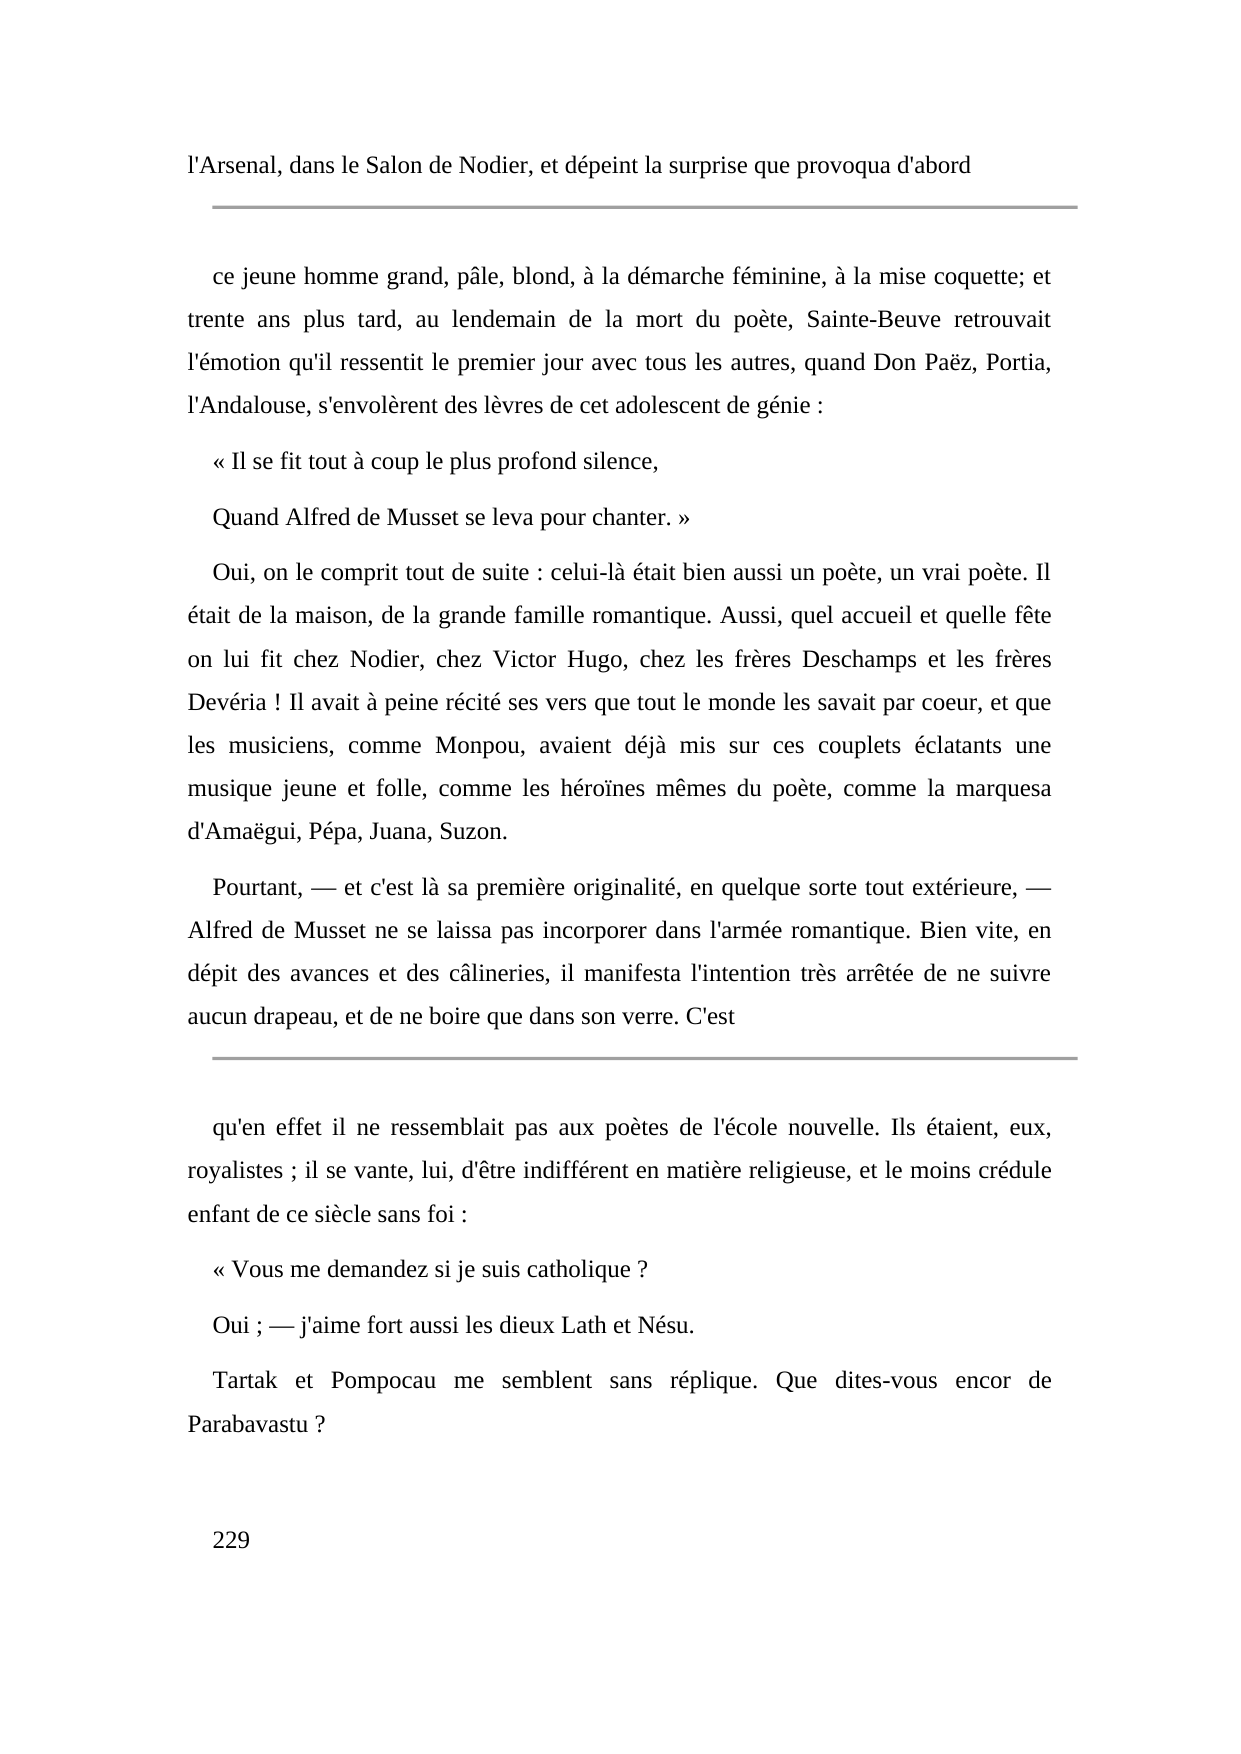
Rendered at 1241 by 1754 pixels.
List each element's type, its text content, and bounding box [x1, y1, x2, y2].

text Oui ; — j'aime fort aussi les dieux Lath et Nésu. [187, 1310, 1053, 1339]
text Pourtant, — et c'est là sa première originalité, en quelque sorte tout extérieure, — Alfred de Musset ne se laissa pas incorporer dans l'armée romantique. Bien vite, en dépit des avances et des câlineries, il manifesta l'intention très arrêtée de ne suivre aucun drapeau, et de ne boire que dans son verre. C'est [187, 872, 1053, 1030]
text Tartak et Pompocau me semblent sans réplique. Que dites-vous encor de Parabavastu ? [187, 1366, 1053, 1437]
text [187, 150, 1053, 179]
text qu'en effet il ne ressemblait pas aux poètes de l'école nouvelle. Ils étaient, eux, royalistes ; il se vante, lui, d'être indifférent en matière religieuse, et le moins crédule enfant de ce siècle sans foi : [187, 1112, 1053, 1227]
text Oui, on le comprit tout de suite : celui-là était bien aussi un poète, un vrai poète. Il était de la maison, de la grande famille romantique. Aussi, quel accueil et quelle fête on lui fit chez Nodier, chez Victor Hugo, chez les frères Deschamps et les frères Devéria ! Il avait à peine récité ses vers que tout le monde les savait par coeur, et que les musiciens, comme Monpou, avaient déjà mis sur ces couplets éclatants une musique jeune et folle, comme les héroïnes mêmes du poète, comme la marquesa d'Amaëgui, Pépa, Juana, Suzon. [187, 557, 1053, 845]
text « Vous me demandez si je suis catholique ? [187, 1254, 1053, 1283]
text Quand Alfred de Musset se leva pour chanter. » [187, 502, 1053, 531]
text « Il se fit tout à coup le plus profond silence, [187, 446, 1053, 475]
text ce jeune homme grand, pâle, blond, à la démarche féminine, à la mise coquette; et trente ans plus tard, au lendemain de la mort du poète, Sainte-Beuve retrouvait l'émotion qu'il ressentit le premier jour avec tous les autres, quand Don Paëz, Portia, l'Andalouse, s'envolèrent des lèvres de cet adolescent de génie : [187, 261, 1053, 419]
